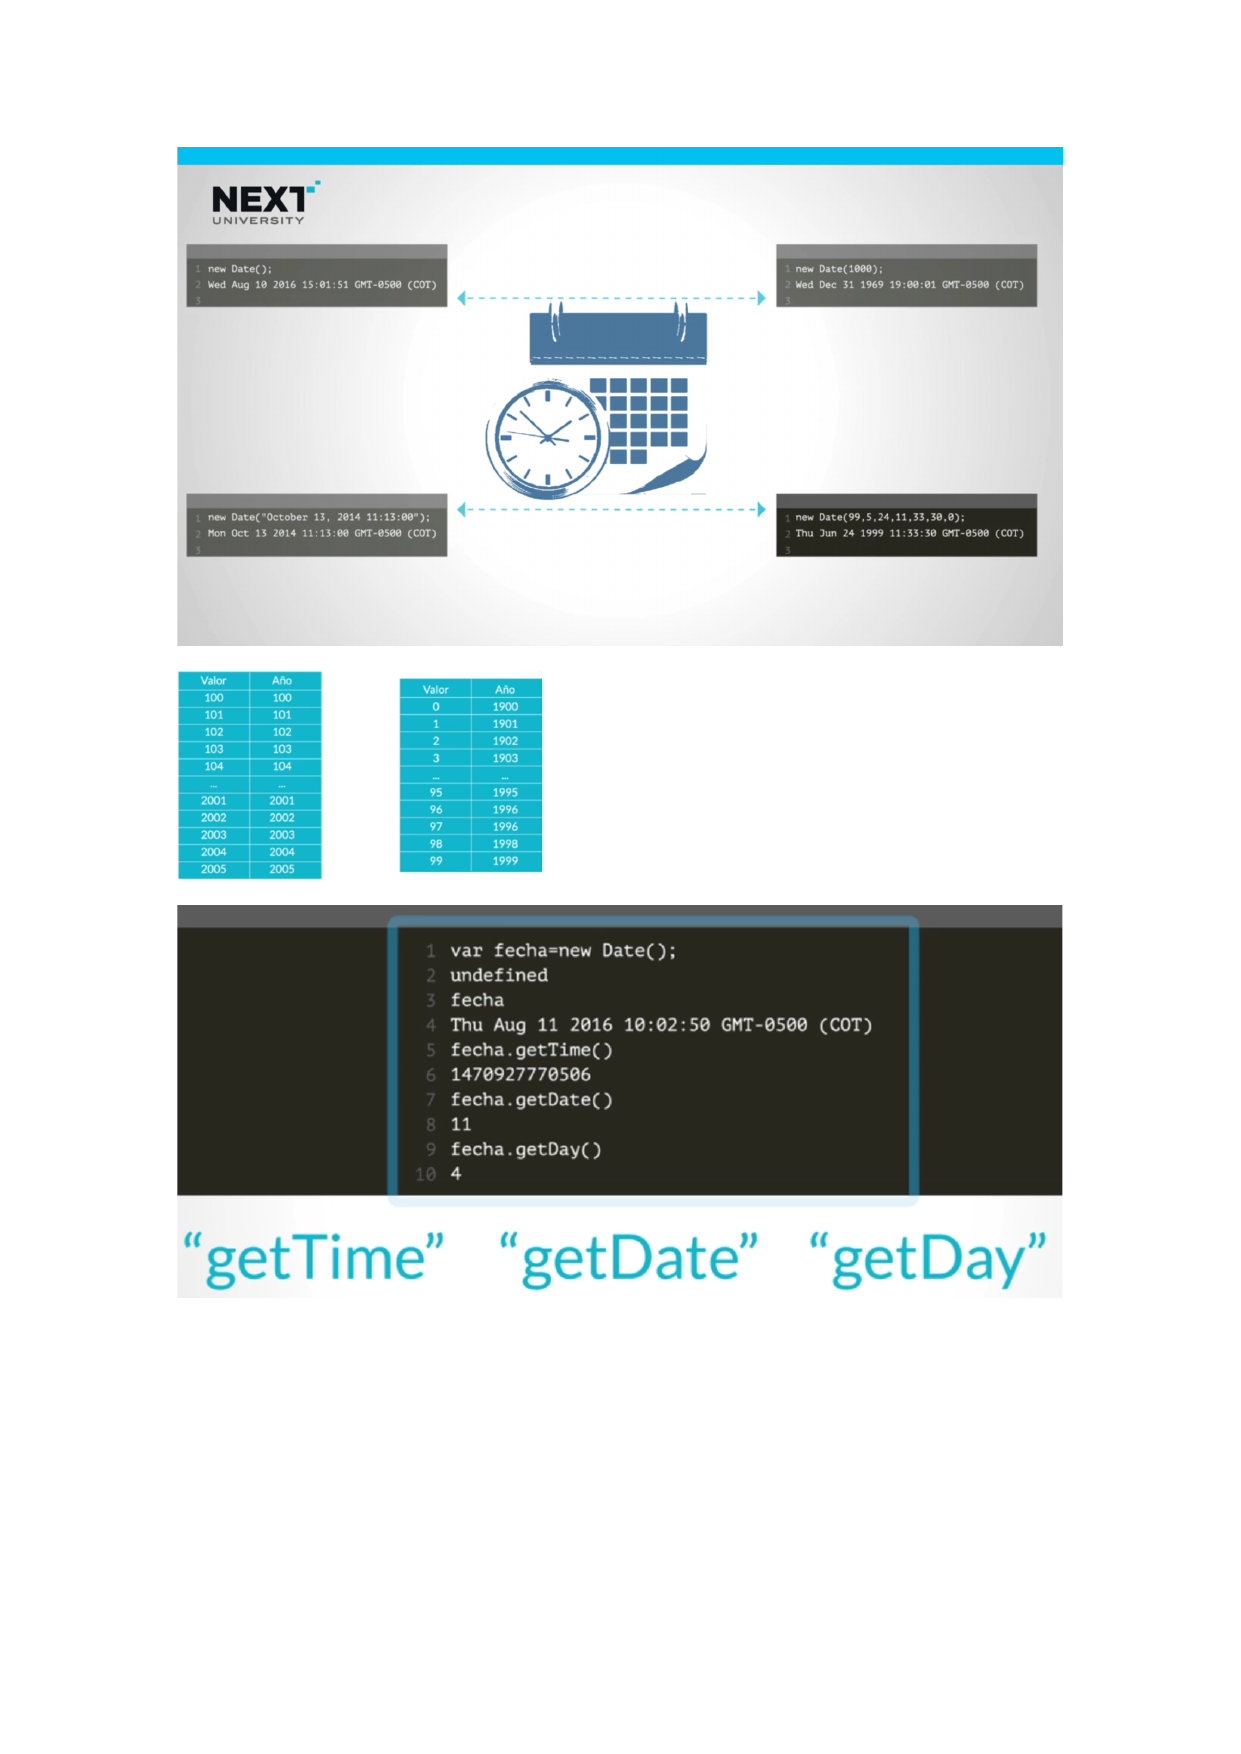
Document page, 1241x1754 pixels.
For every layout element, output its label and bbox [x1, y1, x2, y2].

picture [177, 670, 543, 881]
picture [177, 905, 1063, 1298]
picture [177, 165, 1063, 646]
